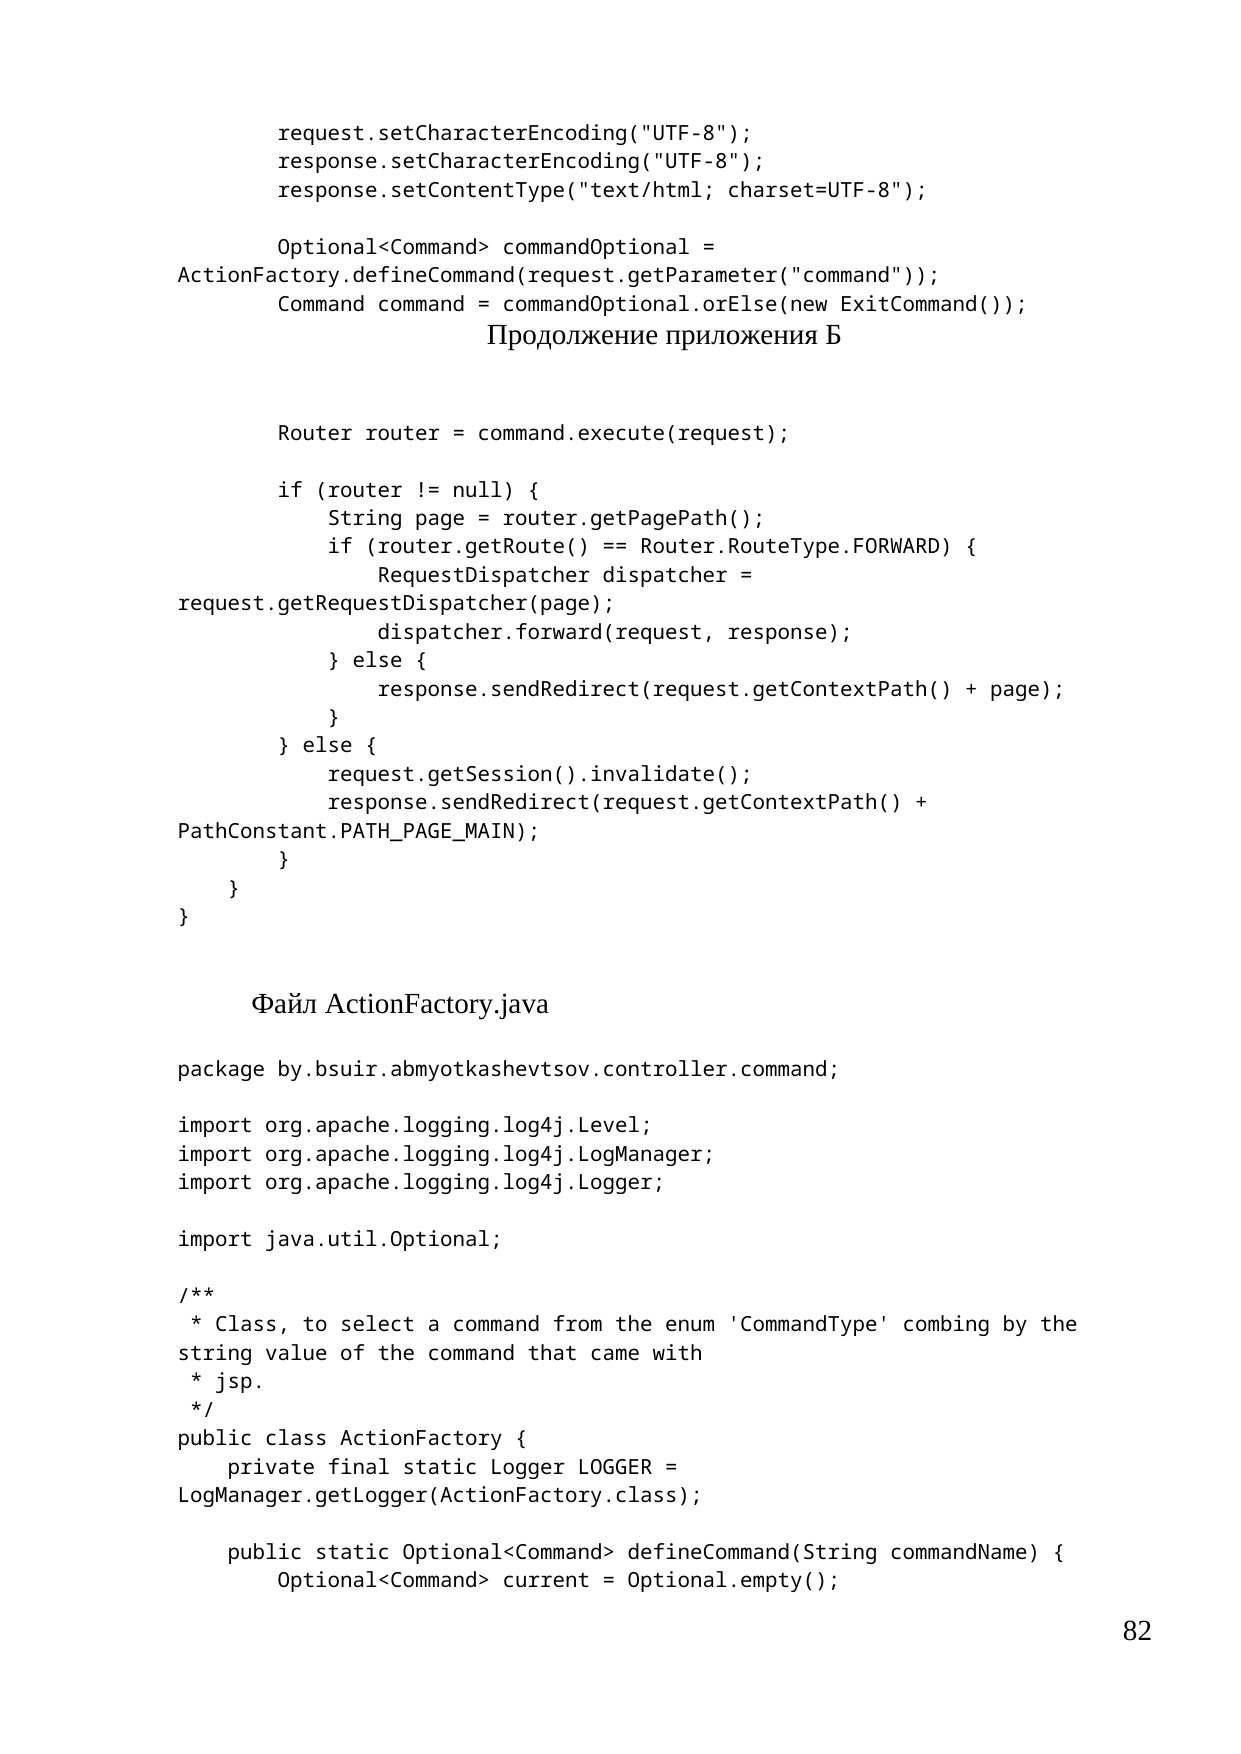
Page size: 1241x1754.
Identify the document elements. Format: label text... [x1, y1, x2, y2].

text response.sendRedirect(request.getContextPath() + PathConstant.PATH_PAGE_MAIN); [177, 787, 1152, 844]
text package by.bsuir.abmyotkashevtsov.controller.command; [177, 1054, 1152, 1082]
text /** [177, 1281, 1152, 1309]
text if (router != null) { [177, 475, 1152, 503]
text Router router = command.execute(request); [177, 418, 1152, 446]
text dispatcher.forward(request, response); [177, 617, 1152, 645]
text if (router.getRoute() == Router.RouteType.FORWARD) { [177, 532, 1152, 560]
text request.setCharacterEncoding("UTF-8"); [177, 118, 1152, 147]
text import java.util.Optional; [177, 1224, 1152, 1253]
text } else { [177, 731, 1152, 759]
text request.getSession().invalidate(); [177, 759, 1152, 787]
text response.setCharacterEncoding("UTF-8"); [177, 147, 1152, 175]
text Файл ActionFactory.java [177, 987, 1152, 1020]
text response.sendRedirect(request.getContextPath() + page); [177, 674, 1152, 702]
text RequestDispatcher dispatcher = request.getRequestDispatcher(page); [177, 560, 1152, 617]
text public class ActionFactory { [177, 1423, 1152, 1452]
text import org.apache.logging.log4j.LogManager; [177, 1139, 1152, 1167]
text Optional<Command> current = Optional.empty(); [177, 1566, 1152, 1594]
text private final static Logger LOGGER = LogManager.getLogger(ActionFactory.class); [177, 1452, 1152, 1509]
text * Class, to select a command from the enum 'CommandType' combing by the string value of the command that came with [177, 1309, 1152, 1366]
text } [177, 873, 1152, 901]
text } [177, 901, 1152, 930]
text Optional<Command> commandOptional = ActionFactory.defineCommand(request.getParameter("command")); [177, 232, 1152, 289]
text Command command = commandOptional.orElse(new ExitCommand()); [177, 289, 1152, 317]
text String page = router.getPagePath(); [177, 503, 1152, 532]
text */ [177, 1395, 1152, 1423]
text } else { [177, 645, 1152, 674]
text import org.apache.logging.log4j.Logger; [177, 1167, 1152, 1196]
text response.setContentType("text/html; charset=UTF-8"); [177, 175, 1152, 203]
text Продолжение приложения Б [177, 317, 1152, 351]
text } [177, 844, 1152, 873]
text } [177, 702, 1152, 731]
text * jsp. [177, 1366, 1152, 1395]
text public static Optional<Command> defineCommand(String commandName) { [177, 1537, 1152, 1566]
text import org.apache.logging.log4j.Level; [177, 1111, 1152, 1139]
